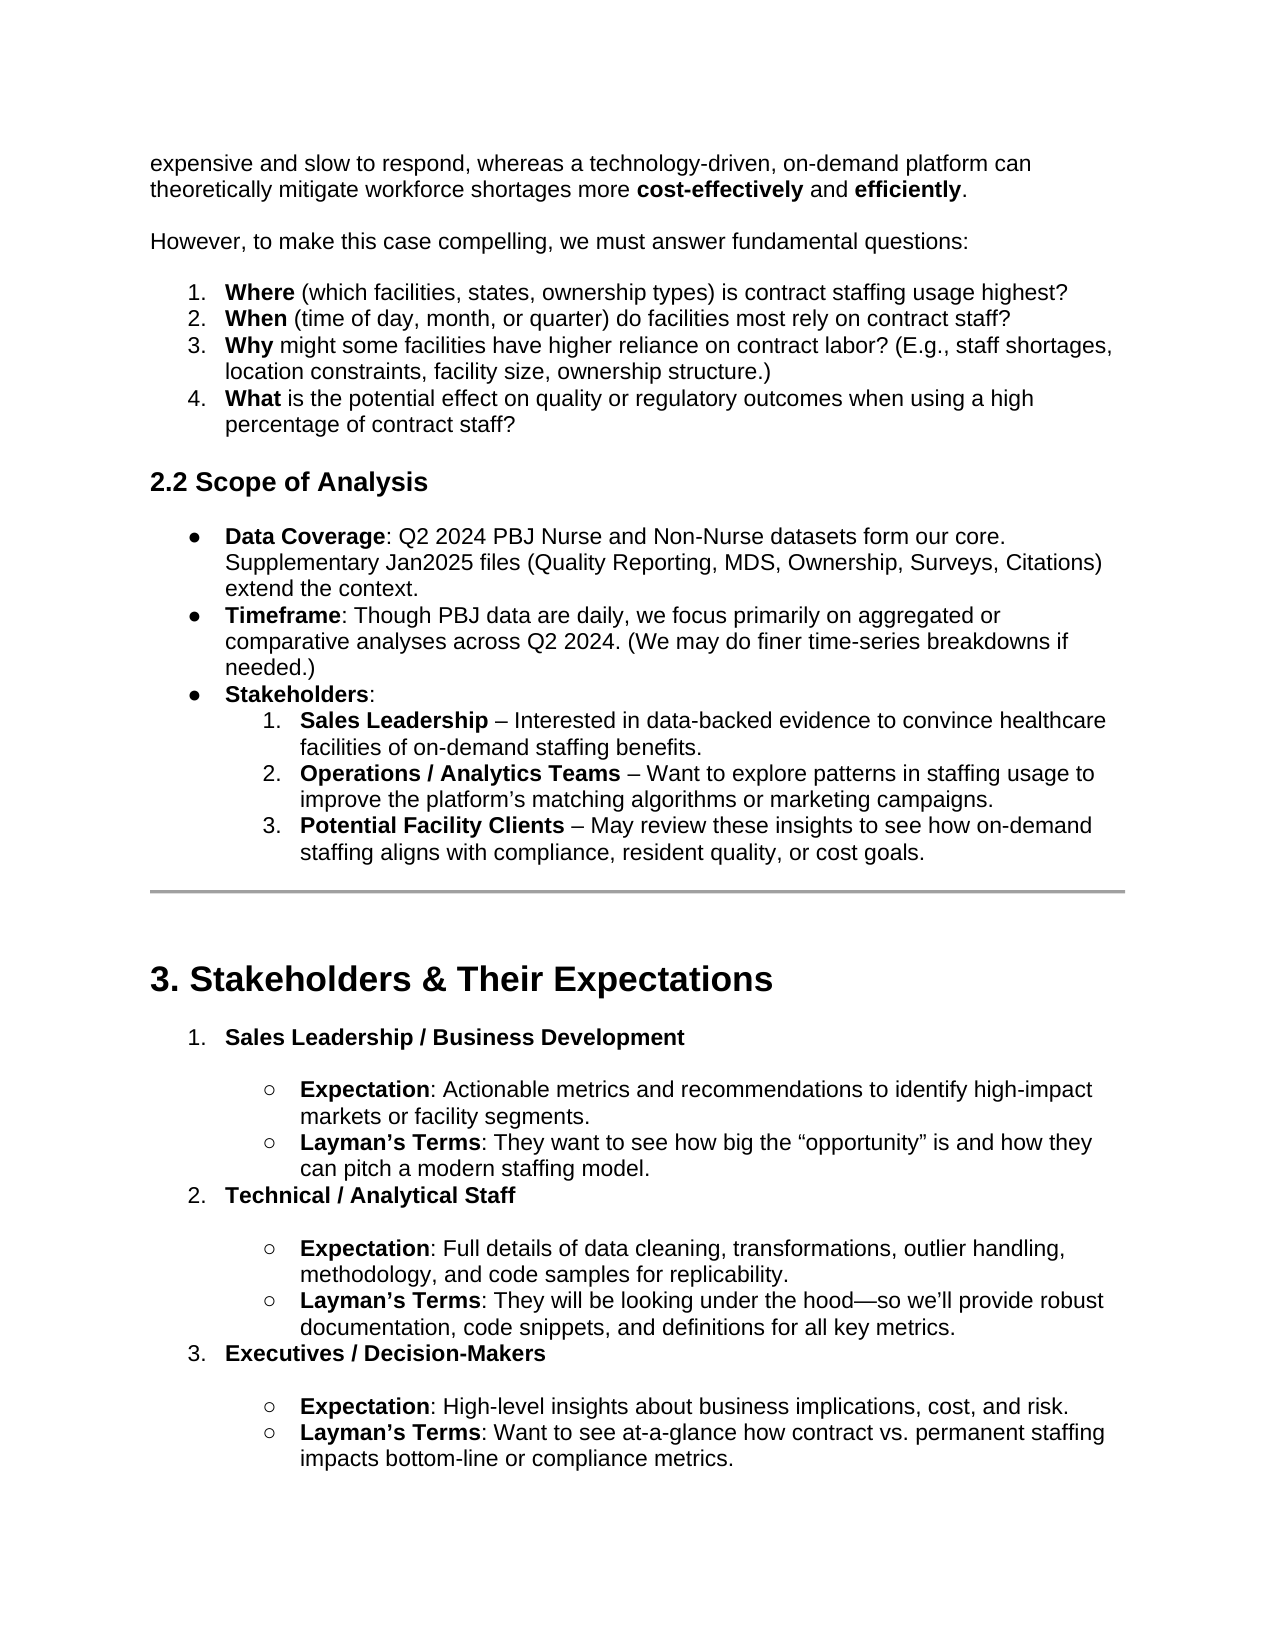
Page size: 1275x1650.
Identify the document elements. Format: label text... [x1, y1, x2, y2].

list Potential Facility Clients – May review these insights to see how on-demand staffing aligns with compliance, resident quality, or cost goals. [262, 812, 1125, 865]
subtitle 3. Stakeholders & Their Expectations [150, 958, 1125, 999]
list Expectation: Actionable metrics and recommendations to identify high-impact markets or facility segments. [262, 1076, 1125, 1129]
list Why might some facilities have higher reliance on contract labor? (E.g., staff shortages, location constraints, facility size, ownership structure.) [187, 332, 1125, 384]
list Layman’s Terms: They will be looking under the hood—so we’ll provide robust documentation, code snippets, and definitions for all key metrics. [262, 1287, 1125, 1340]
list Timeframe: Though PBJ data are daily, we focus primarily on aggregated or comparative analyses across Q2 2024. (We may do finer time-series breakdowns if needed.) [187, 602, 1125, 681]
list Where (which facilities, states, ownership types) is contract staffing usage highest? [187, 279, 1125, 305]
list Sales Leadership – Interested in data-backed evidence to convince healthcare facilities of on-demand staffing benefits. [262, 707, 1125, 760]
subtitle 2.2 Scope of Analysis [150, 466, 1125, 498]
list Technical / Analytical Staff [187, 1182, 1125, 1234]
list When (time of day, month, or quarter) do facilities most rely on contract staff? [187, 305, 1125, 332]
list Layman’s Terms: They want to see how big the “opportunity” is and how they can pitch a modern staffing model. [262, 1129, 1125, 1182]
list Stakeholders: [187, 681, 1125, 707]
list Executives / Decision-Makers [187, 1340, 1125, 1393]
list Layman’s Terms: Want to see at-a-glance how contract vs. permanent staffing impacts bottom-line or compliance metrics. [262, 1419, 1125, 1472]
list Data Coverage: Q2 2024 PBJ Nurse and Non-Nurse datasets form our core. Supplementary Jan2025 files (Quality Reporting, MDS, Ownership, Surveys, Citations) extend the context. [187, 523, 1125, 602]
list Expectation: Full details of data cleaning, transformations, outlier handling, methodology, and code samples for replicability. [262, 1234, 1125, 1287]
list Sales Leadership / Business Development [187, 1024, 1125, 1076]
list Operations / Analytics Teams – Want to explore patterns in staffing usage to improve the platform’s matching algorithms or marketing campaigns. [262, 760, 1125, 812]
text However, to make this case compelling, we must answer fundamental questions: [150, 228, 1125, 254]
list Expectation: High-level insights about business implications, cost, and risk. [262, 1393, 1125, 1419]
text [150, 150, 1125, 203]
list What is the potential effect on quality or regulatory outcomes when using a high percentage of contract staff? [187, 384, 1125, 437]
